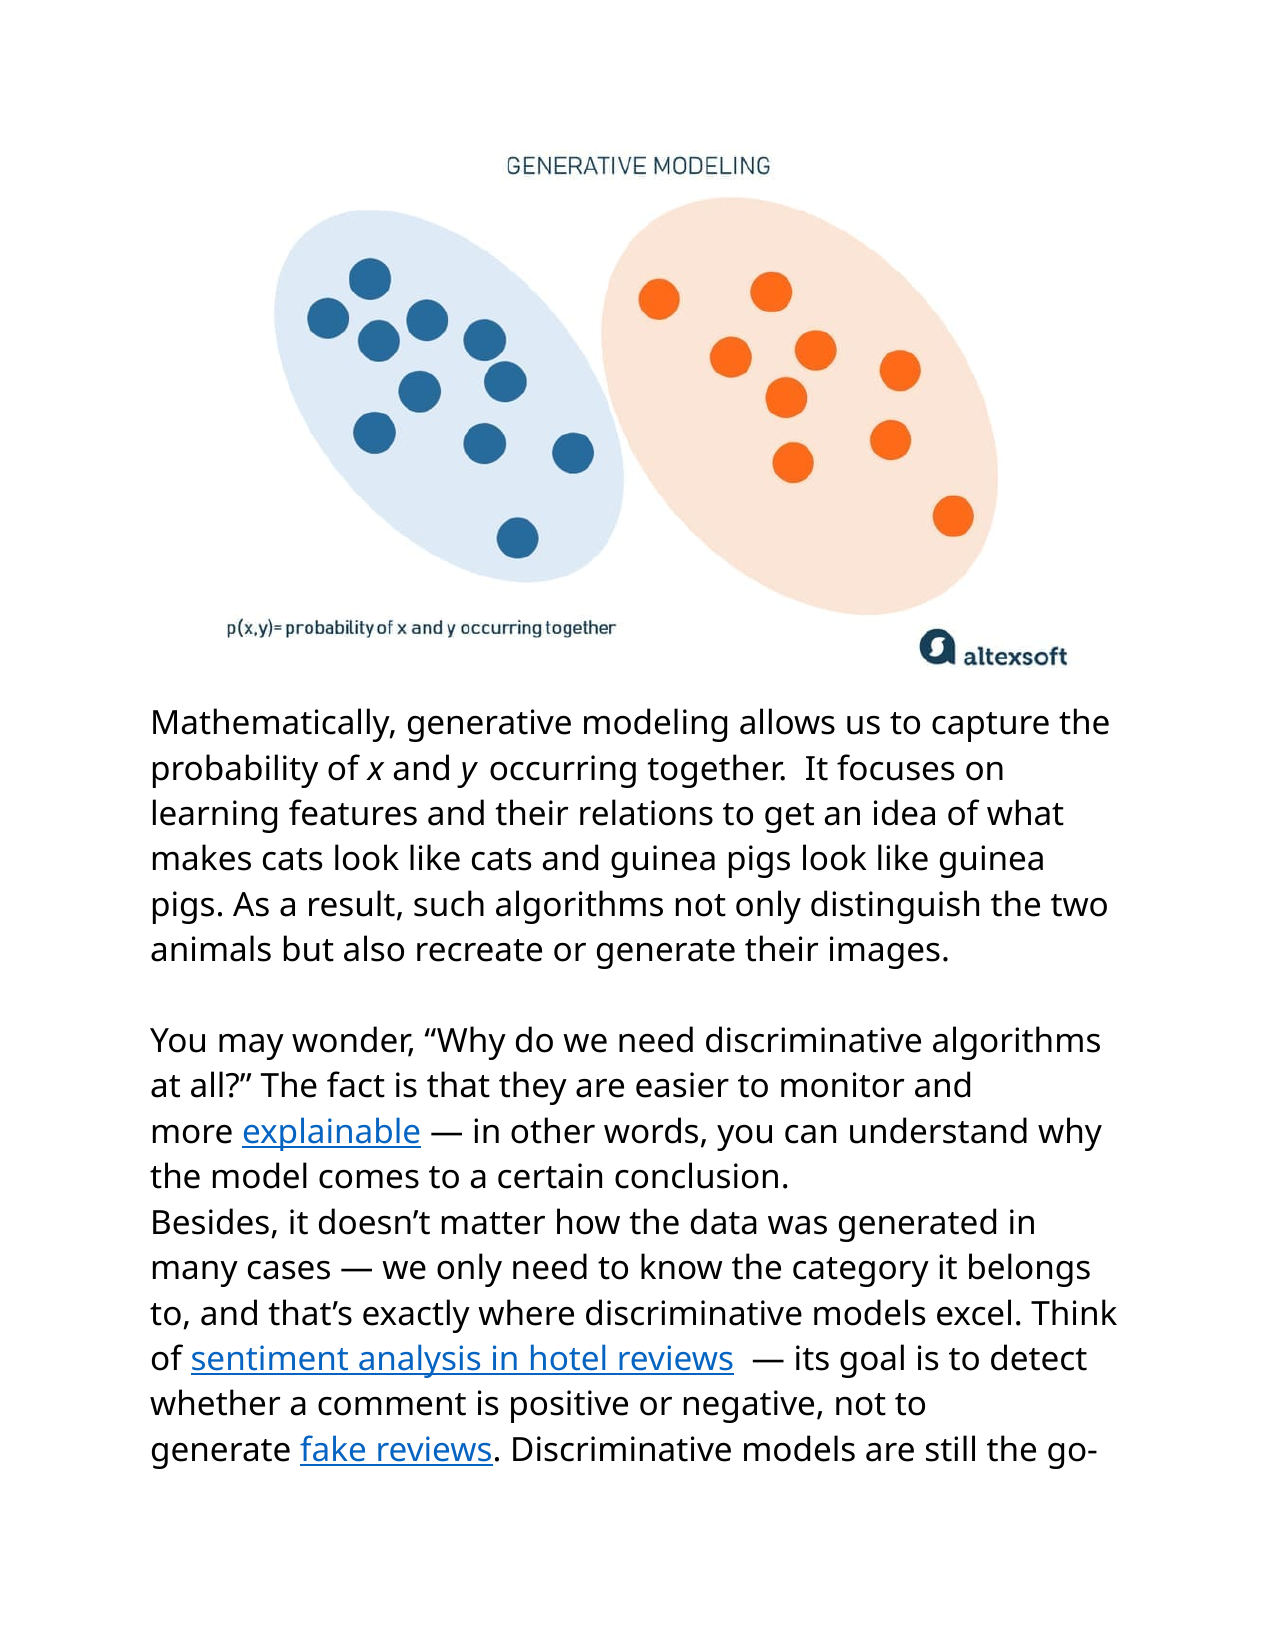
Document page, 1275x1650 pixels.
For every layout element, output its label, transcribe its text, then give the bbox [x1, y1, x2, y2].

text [150, 1198, 1125, 1471]
text Mathematically, generative modeling allows us to capture the probability of x and y occurring together. It focuses on learning features and their relations to get an idea of what makes cats look like cats and guinea pigs look like guinea pigs. As a result, such algorithms not only distinguish the two animals but also recreate or generate their images. You may wonder, “Why do we need discriminative algorithms at all?” The fact is that they are easier to monitor and more explainable — in other words, you can understand why the model comes to a certain conclusion. [150, 699, 1125, 1198]
picture [150, 150, 1125, 699]
